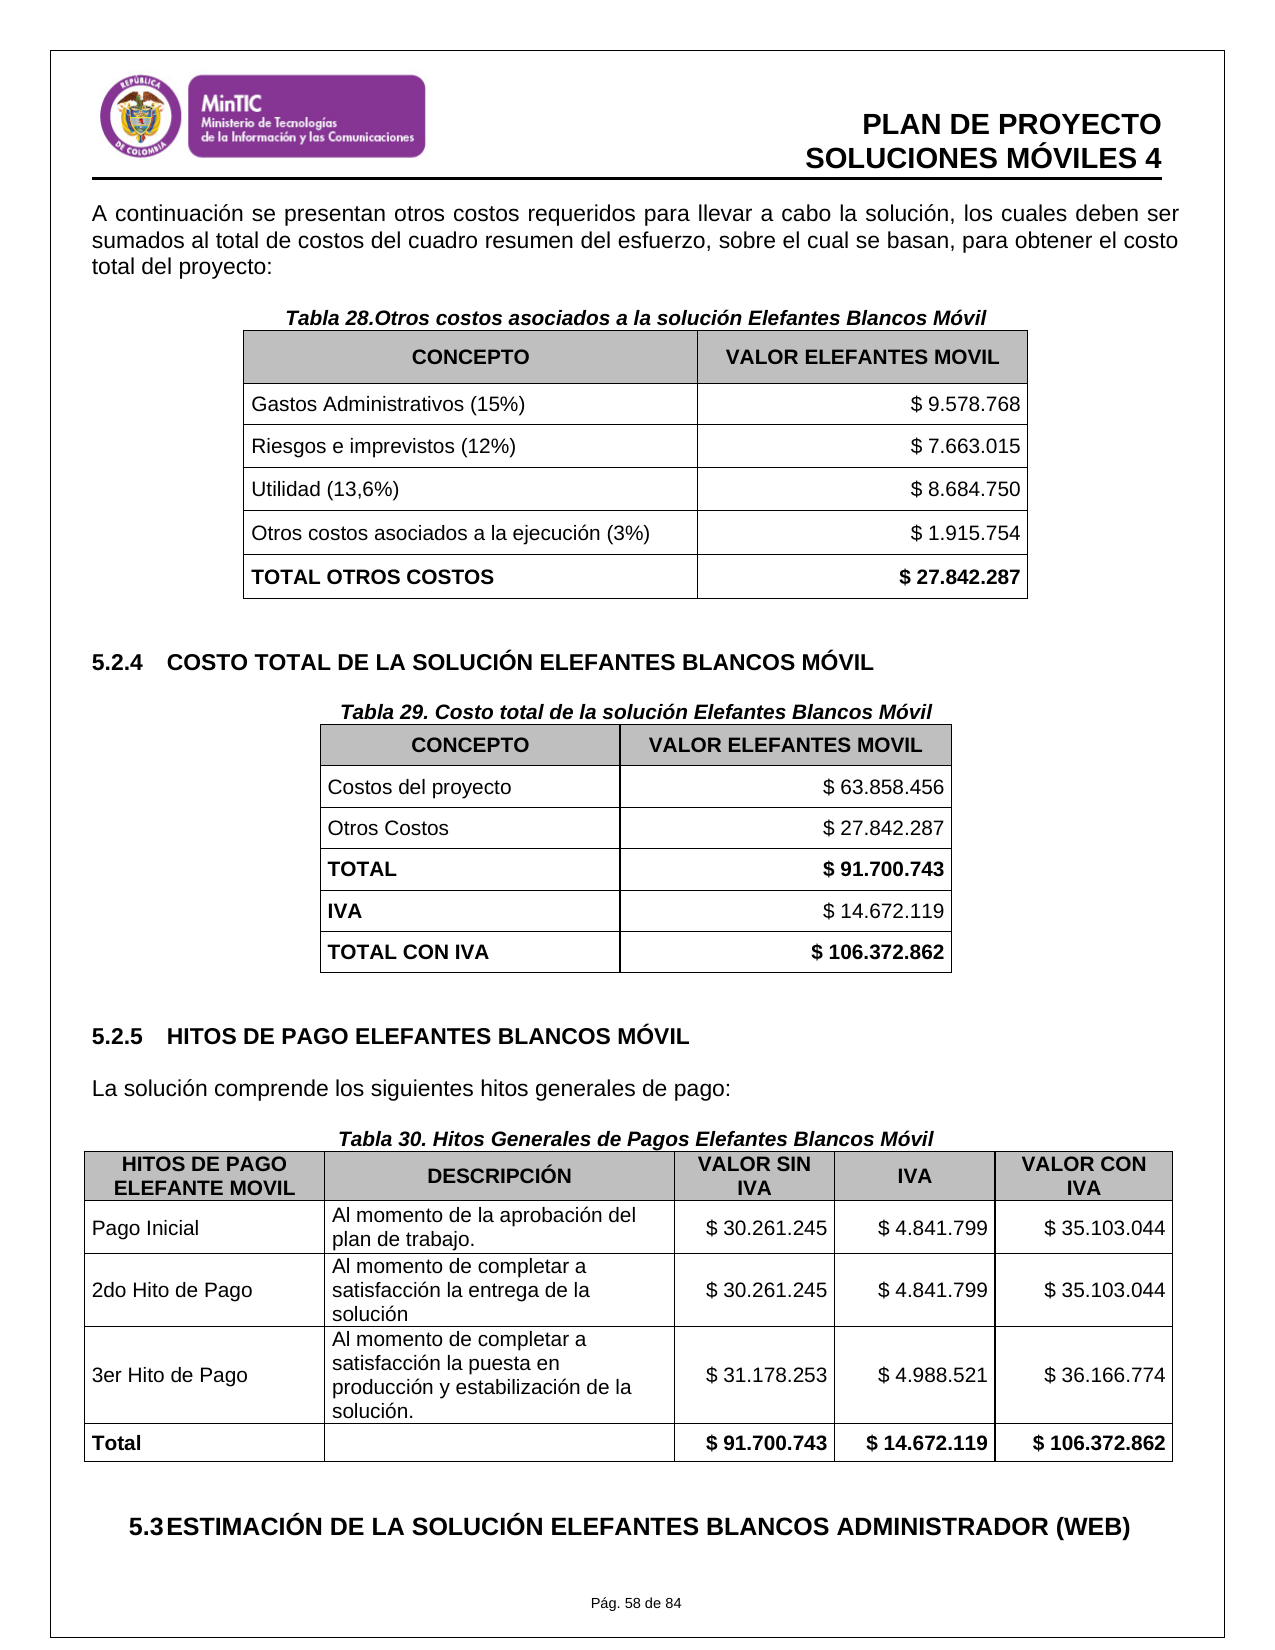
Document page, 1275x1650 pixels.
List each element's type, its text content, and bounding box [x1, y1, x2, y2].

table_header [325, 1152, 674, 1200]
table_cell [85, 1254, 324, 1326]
text Tabla 29. Costo total de la solución Elefantes Blancos Móvil [92, 700, 1180, 724]
text La solución comprende los siguientes hitos generales de pago: [92, 1074, 1180, 1101]
text COSTO TOTAL DE LA SOLUCIÓN ELEFANTES BLANCOS MÓVIL [92, 649, 1180, 675]
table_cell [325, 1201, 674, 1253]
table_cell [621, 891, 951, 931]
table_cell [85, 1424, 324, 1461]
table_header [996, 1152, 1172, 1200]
table_cell $ 1.915.754 [698, 511, 1027, 554]
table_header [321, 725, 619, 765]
table_cell TOTAL OTROS COSTOS [244, 555, 697, 598]
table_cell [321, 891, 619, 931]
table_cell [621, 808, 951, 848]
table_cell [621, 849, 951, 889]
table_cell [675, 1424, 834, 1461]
text Tabla 30. Hitos Generales de Pagos Elefantes Blancos Móvil [92, 1127, 1180, 1151]
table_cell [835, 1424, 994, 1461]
text A continuación se presentan otros costos requeridos para llevar a cabo la solución, los cuales deben ser sumados al total de costos del cuadro resumen del esfuerzo, sobre el cual se basan, para obtener el costo total del proyecto: [92, 200, 1180, 279]
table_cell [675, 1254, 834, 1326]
text Tabla 28.Otros costos asociados a la solución Elefantes Blancos Móvil [92, 306, 1180, 330]
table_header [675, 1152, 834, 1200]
text HITOS DE PAGO ELEFANTES BLANCOS MÓVIL [92, 1023, 1180, 1049]
text ESTIMACIÓN DE LA SOLUCIÓN ELEFANTES BLANCOS ADMINISTRADOR (WEB) [129, 1512, 1180, 1541]
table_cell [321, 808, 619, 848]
table_header CONCEPTO [244, 331, 697, 383]
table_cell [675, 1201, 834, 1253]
table_cell $ 8.684.750 [698, 468, 1027, 510]
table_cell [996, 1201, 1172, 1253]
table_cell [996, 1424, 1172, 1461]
table_cell $ 9.578.768 [698, 384, 1027, 424]
table_header VALOR ELEFANTES MOVIL [698, 331, 1027, 383]
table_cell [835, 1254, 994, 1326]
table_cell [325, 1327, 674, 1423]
table_cell $ 7.663.015 [698, 425, 1027, 467]
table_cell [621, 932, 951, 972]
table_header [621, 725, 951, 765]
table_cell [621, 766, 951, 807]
table_cell Utilidad (13,6%) [244, 468, 697, 510]
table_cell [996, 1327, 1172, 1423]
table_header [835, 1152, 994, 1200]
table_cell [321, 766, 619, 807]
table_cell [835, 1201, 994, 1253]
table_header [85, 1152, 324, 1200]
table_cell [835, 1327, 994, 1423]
table_cell Otros costos asociados a la ejecución (3%) [244, 511, 697, 554]
table_cell Riesgos e imprevistos (12%) [244, 425, 697, 467]
table_cell Gastos Administrativos (15%) [244, 384, 697, 424]
picture [92, 69, 444, 162]
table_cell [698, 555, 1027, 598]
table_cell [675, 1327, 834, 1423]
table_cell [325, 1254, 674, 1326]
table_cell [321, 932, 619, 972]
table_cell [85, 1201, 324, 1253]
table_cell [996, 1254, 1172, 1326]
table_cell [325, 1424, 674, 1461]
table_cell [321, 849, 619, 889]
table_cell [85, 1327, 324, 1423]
